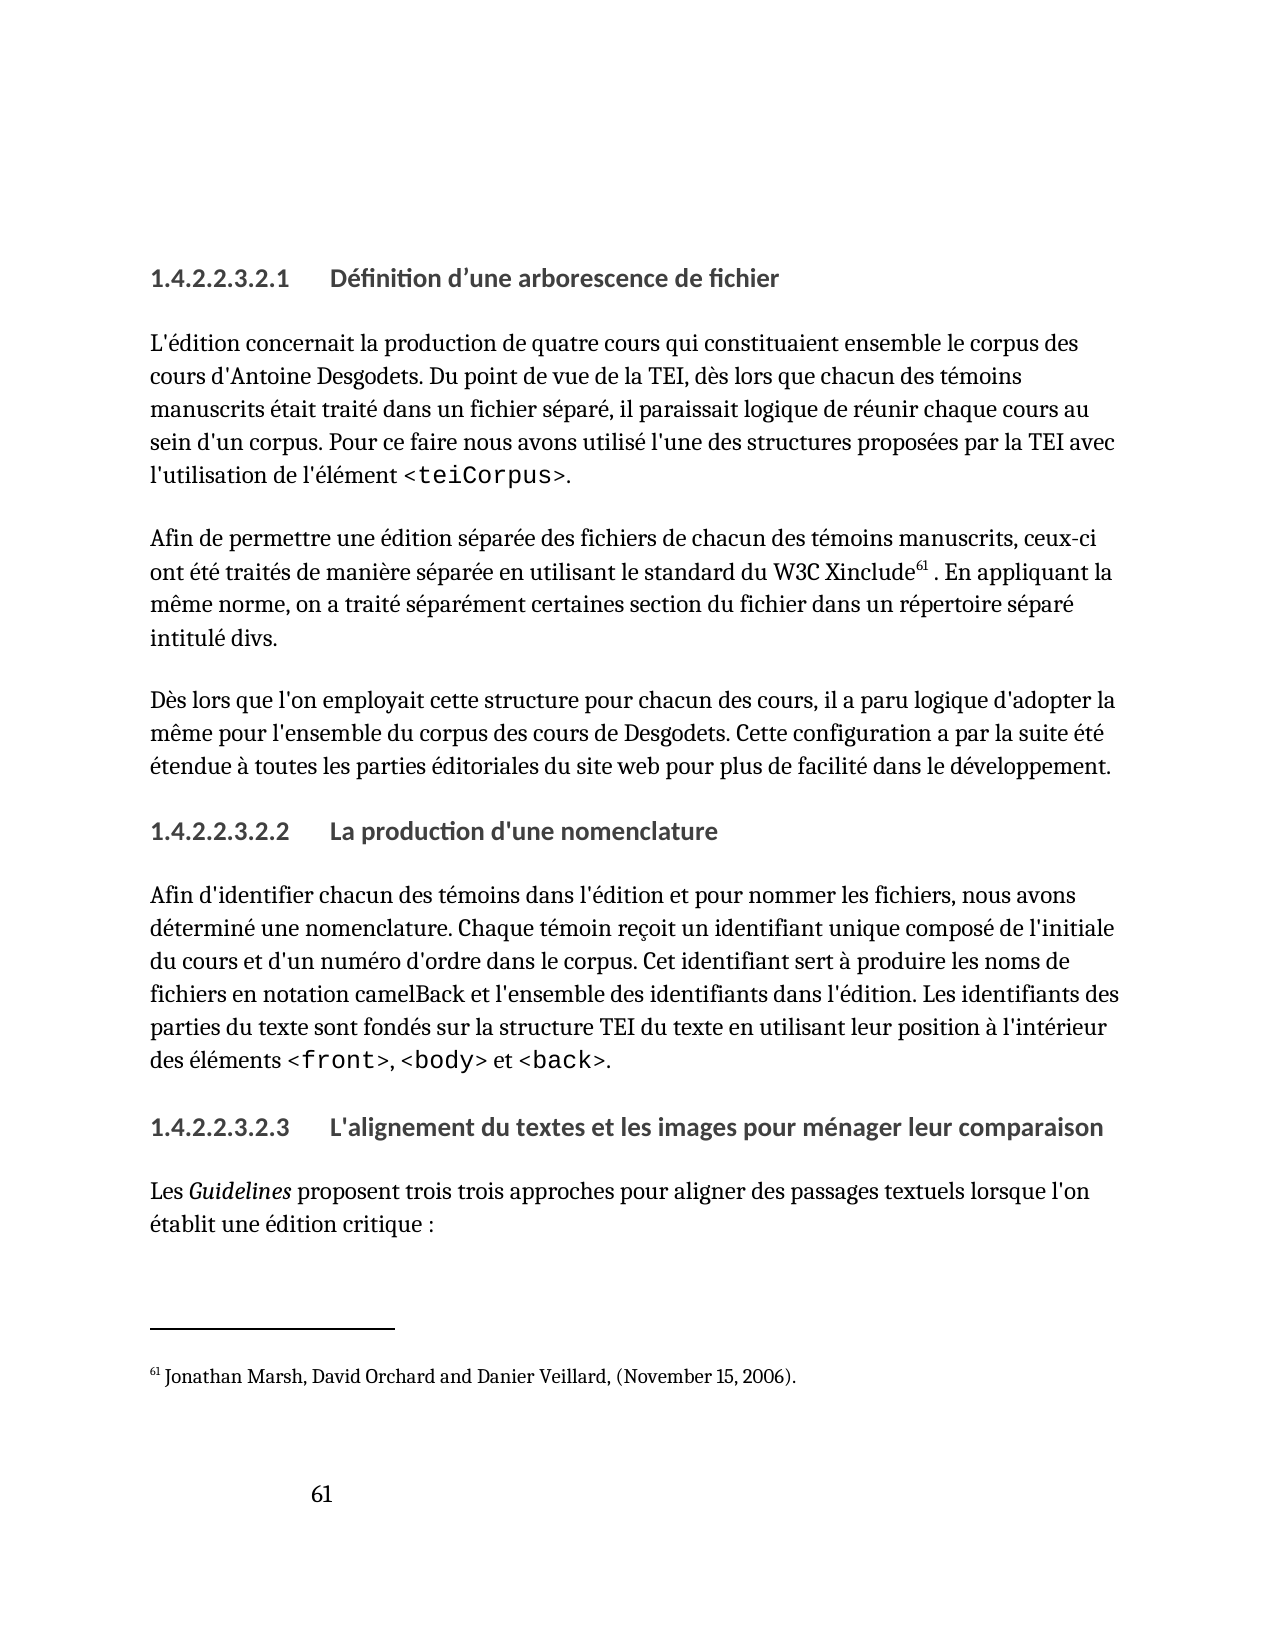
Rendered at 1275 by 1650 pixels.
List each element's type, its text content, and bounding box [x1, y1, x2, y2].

text L'édition concernait la production de quatre cours qui constituaient ensemble le corpus des cours d'Antoine Desgodets. Du point de vue de la TEI, dès lors que chacun des témoins manuscrits était traité dans un fichier séparé, il paraissait logique de réunir chaque cours au sein d'un corpus. Pour ce faire nous avons utilisé l'une des structures proposées par la TEI avec l'utilisation de l'élément <teiCorpus>. [150, 329, 1125, 491]
text Afin d'identifier chacun des témoins dans l'édition et pour nommer les fichiers, nous avons déterminé une nomenclature. Chaque témoin reçoit un identifiant unique composé de l'initiale du cours et d'un numéro d'ordre dans le corpus. Cet identifiant sert à produire les noms de fichiers en notation camelBack et l'ensemble des identifiants dans l'édition. Les identifiants des parties du texte sont fondés sur la structure TEI du texte en utilisant leur position à l'intérieur des éléments <front>, <body> et <back>. [150, 881, 1125, 1076]
subtitle Définition d’une arborescence de fichier [150, 262, 1125, 294]
text Dès lors que l'on employait cette structure pour chacun des cours, il a paru logique d'adopter la même pour l'ensemble du corpus des cours de Desgodets. Cette configuration a par la suite été étendue à toutes les parties éditoriales du site web pour plus de facilité dans le développement. [150, 686, 1125, 780]
subtitle La production d'une nomenclature [150, 814, 1125, 847]
text Les Guidelines proposent trois trois approches pour aligner des passages textuels lorsque l'on établit une édition critique : [150, 1177, 1125, 1238]
subtitle L'alignement du textes et les images pour ménager leur comparaison [150, 1110, 1125, 1143]
text Afin de permettre une édition séparée des fichiers de chacun des témoins manuscrits, ceux-ci ont été traités de manière séparée en utilisant le standard du W3C Xinclude . En appliquant la même norme, on a traité séparément certaines section du fichier dans un répertoire séparé intitulé divs. [150, 524, 1125, 652]
